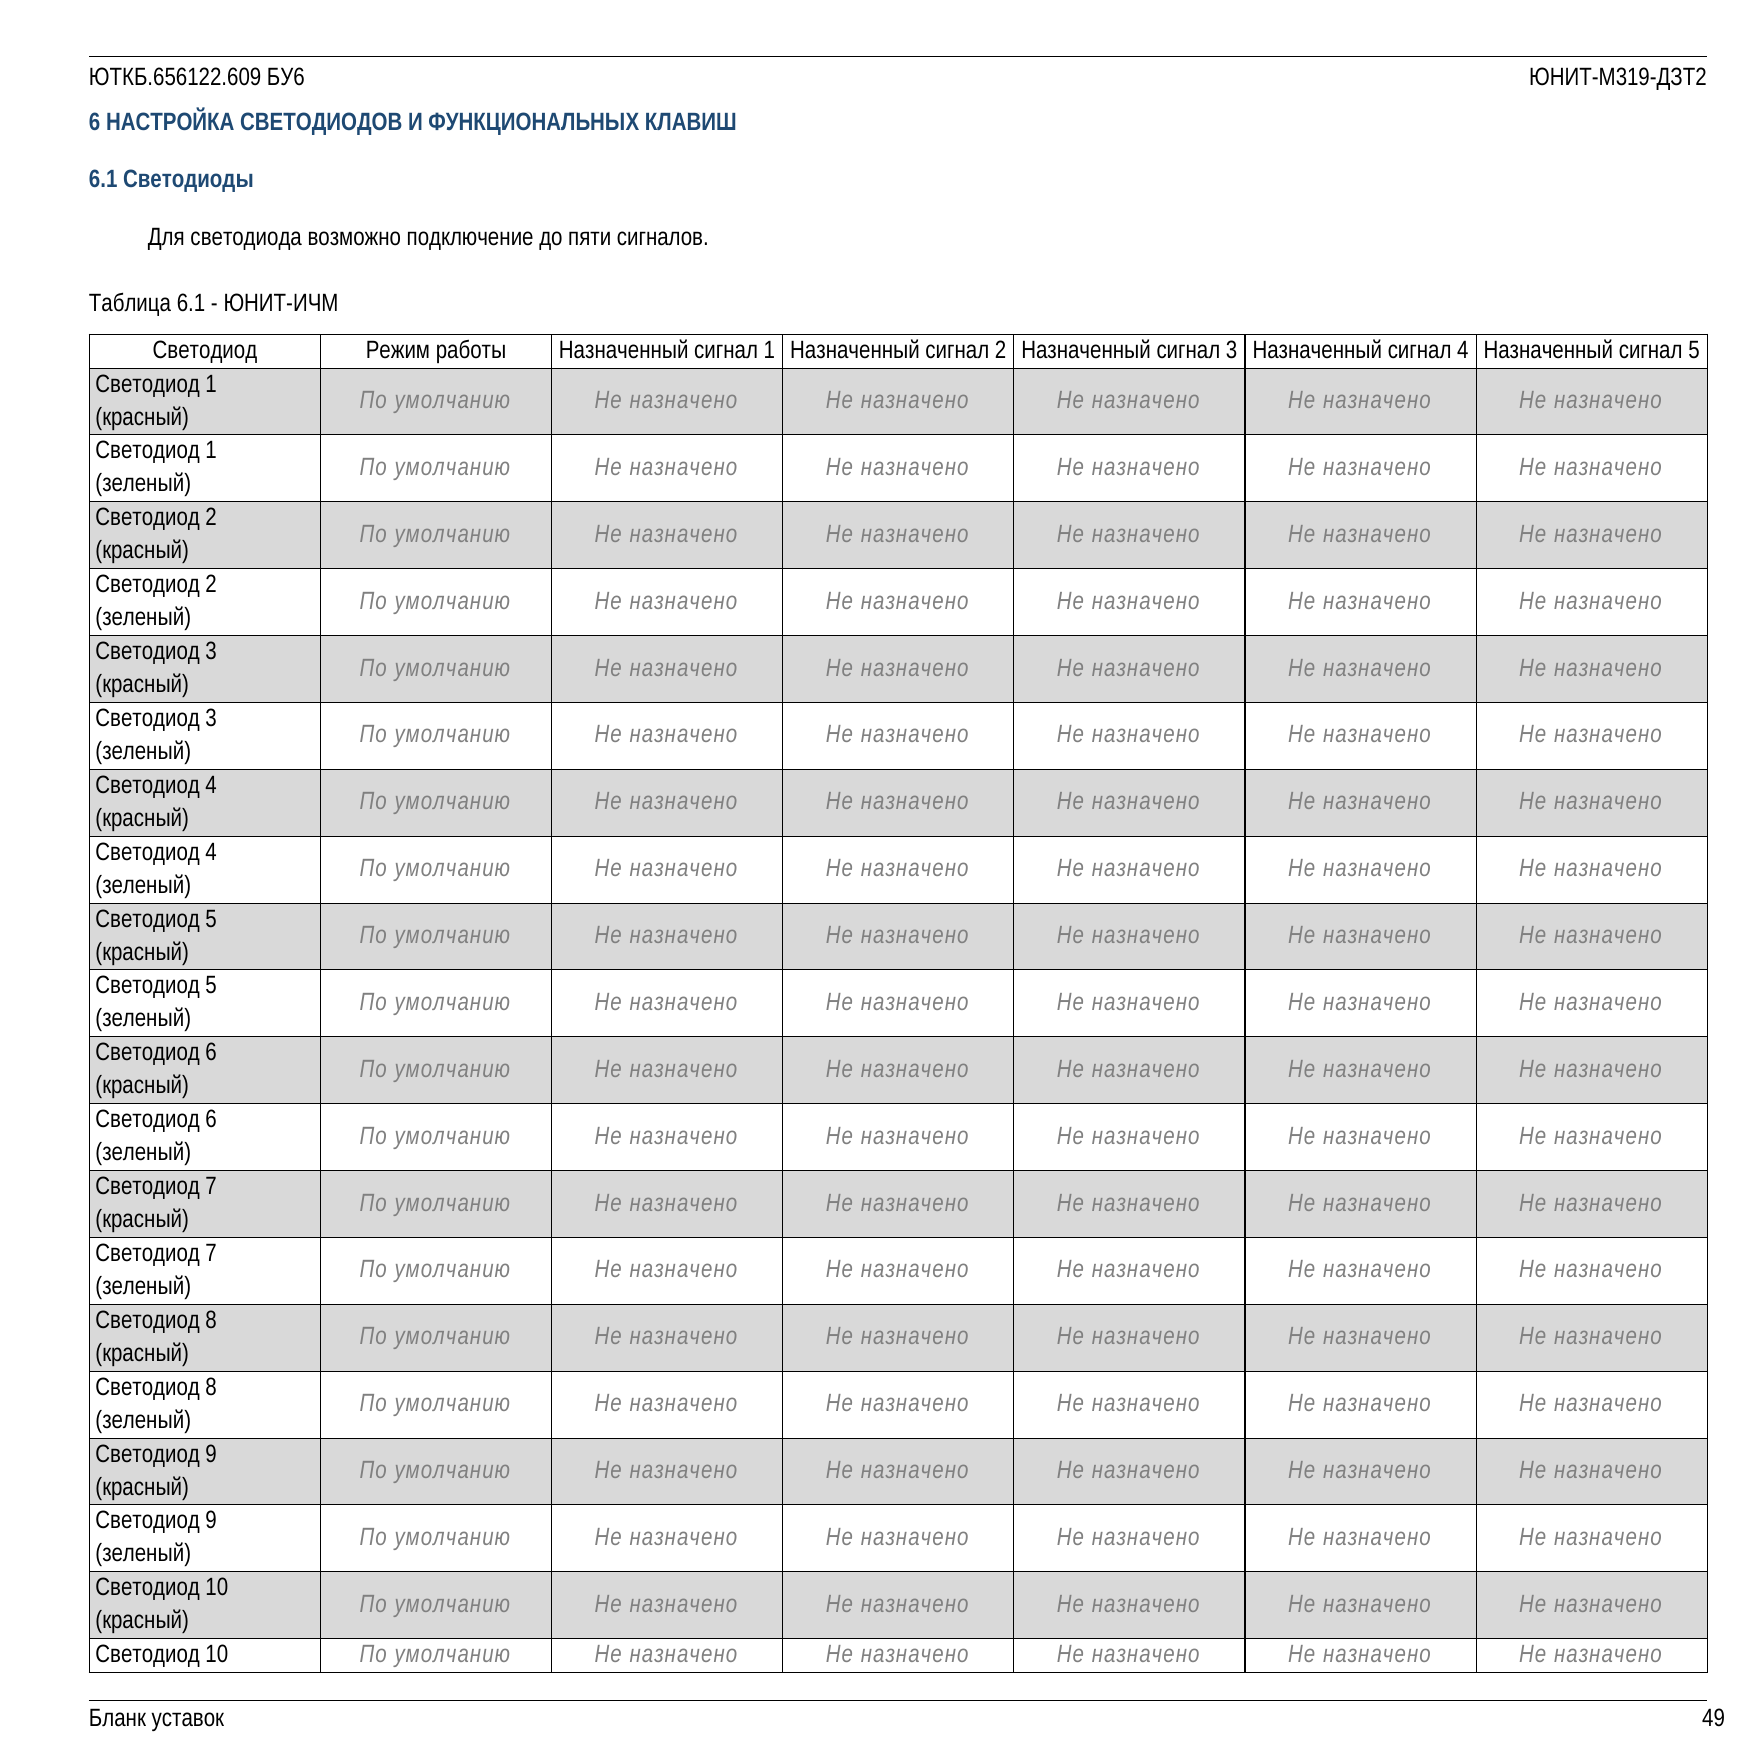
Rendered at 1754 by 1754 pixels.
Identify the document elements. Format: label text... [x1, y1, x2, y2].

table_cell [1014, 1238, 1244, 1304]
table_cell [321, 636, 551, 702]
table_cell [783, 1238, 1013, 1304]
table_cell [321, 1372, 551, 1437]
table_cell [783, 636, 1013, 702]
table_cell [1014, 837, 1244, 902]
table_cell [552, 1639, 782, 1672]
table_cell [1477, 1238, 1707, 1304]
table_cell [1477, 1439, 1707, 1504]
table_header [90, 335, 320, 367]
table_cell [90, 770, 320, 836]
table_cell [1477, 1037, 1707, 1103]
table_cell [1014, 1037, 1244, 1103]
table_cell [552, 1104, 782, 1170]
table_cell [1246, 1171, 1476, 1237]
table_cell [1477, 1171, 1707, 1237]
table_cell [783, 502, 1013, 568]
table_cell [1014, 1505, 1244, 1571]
text Для светодиода возможно подключение до пяти сигналов. [89, 222, 1707, 251]
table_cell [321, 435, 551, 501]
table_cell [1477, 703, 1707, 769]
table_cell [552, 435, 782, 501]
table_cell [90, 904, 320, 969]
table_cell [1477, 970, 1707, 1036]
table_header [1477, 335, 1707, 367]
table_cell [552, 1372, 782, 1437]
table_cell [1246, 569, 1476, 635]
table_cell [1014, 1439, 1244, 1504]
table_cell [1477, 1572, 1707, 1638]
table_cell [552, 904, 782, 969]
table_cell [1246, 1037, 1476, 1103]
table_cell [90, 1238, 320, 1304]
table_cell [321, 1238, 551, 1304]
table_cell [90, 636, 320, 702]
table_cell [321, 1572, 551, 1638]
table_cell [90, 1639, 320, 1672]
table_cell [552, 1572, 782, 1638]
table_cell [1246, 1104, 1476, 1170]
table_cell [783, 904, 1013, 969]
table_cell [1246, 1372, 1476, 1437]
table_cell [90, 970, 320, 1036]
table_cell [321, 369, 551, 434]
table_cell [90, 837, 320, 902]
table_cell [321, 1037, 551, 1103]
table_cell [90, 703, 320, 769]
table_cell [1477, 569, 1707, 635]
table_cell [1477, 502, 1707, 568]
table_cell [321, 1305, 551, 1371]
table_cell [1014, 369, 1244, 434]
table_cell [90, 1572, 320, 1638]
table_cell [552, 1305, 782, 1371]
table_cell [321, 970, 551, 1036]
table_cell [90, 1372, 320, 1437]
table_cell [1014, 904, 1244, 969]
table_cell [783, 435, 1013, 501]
text НАСТРОЙКА СВЕТОДИОДОВ И ФУНКЦИОНАЛЬНЫХ КЛАВИШ [89, 106, 1707, 135]
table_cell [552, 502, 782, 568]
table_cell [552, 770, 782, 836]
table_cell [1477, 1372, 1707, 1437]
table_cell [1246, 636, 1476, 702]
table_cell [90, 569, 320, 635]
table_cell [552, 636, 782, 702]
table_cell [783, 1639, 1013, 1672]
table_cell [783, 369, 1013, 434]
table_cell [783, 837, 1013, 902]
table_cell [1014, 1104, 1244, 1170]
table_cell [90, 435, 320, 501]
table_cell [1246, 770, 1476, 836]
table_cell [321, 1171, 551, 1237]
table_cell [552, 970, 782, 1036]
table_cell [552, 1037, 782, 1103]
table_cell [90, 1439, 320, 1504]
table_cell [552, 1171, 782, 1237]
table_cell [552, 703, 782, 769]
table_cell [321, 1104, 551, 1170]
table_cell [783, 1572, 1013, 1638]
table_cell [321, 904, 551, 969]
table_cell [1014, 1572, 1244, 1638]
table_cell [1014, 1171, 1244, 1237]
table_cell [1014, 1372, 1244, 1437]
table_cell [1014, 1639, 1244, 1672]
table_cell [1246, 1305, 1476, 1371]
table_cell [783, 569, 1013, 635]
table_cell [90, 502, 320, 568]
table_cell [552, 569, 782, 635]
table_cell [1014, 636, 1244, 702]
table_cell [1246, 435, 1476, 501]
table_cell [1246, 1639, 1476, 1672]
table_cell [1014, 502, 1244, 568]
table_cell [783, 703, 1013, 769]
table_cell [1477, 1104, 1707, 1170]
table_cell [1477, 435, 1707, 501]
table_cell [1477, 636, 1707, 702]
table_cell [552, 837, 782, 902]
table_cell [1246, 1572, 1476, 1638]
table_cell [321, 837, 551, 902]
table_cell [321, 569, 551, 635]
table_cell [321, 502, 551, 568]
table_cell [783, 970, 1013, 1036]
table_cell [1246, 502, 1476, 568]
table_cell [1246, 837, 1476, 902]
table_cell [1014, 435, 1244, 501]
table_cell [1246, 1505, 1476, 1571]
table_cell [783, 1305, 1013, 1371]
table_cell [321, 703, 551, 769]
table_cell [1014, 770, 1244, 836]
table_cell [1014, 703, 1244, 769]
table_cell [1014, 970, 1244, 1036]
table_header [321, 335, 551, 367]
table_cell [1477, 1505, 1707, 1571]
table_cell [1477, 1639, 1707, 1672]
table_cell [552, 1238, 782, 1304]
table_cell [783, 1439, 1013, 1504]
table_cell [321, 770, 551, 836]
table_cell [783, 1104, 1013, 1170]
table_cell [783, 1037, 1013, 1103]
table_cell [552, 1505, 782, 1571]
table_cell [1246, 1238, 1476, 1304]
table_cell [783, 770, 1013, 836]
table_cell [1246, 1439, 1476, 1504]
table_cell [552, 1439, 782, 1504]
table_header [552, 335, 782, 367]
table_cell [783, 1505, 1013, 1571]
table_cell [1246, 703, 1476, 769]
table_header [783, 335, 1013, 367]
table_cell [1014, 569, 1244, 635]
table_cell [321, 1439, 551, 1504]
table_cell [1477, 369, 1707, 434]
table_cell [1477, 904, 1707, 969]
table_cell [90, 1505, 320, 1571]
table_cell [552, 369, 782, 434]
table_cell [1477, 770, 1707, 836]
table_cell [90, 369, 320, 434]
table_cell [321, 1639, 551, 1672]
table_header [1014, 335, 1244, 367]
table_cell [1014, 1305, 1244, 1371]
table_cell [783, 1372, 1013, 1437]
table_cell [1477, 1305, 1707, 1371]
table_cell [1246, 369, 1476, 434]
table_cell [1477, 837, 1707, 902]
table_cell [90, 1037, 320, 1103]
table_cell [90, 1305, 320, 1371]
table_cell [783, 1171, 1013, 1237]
text Светодиоды [89, 164, 1707, 193]
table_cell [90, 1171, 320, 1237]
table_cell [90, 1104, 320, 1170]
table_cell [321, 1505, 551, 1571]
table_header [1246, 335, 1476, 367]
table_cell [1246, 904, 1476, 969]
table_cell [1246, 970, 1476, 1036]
text ЮНИТ-ИЧМ [89, 288, 1707, 317]
